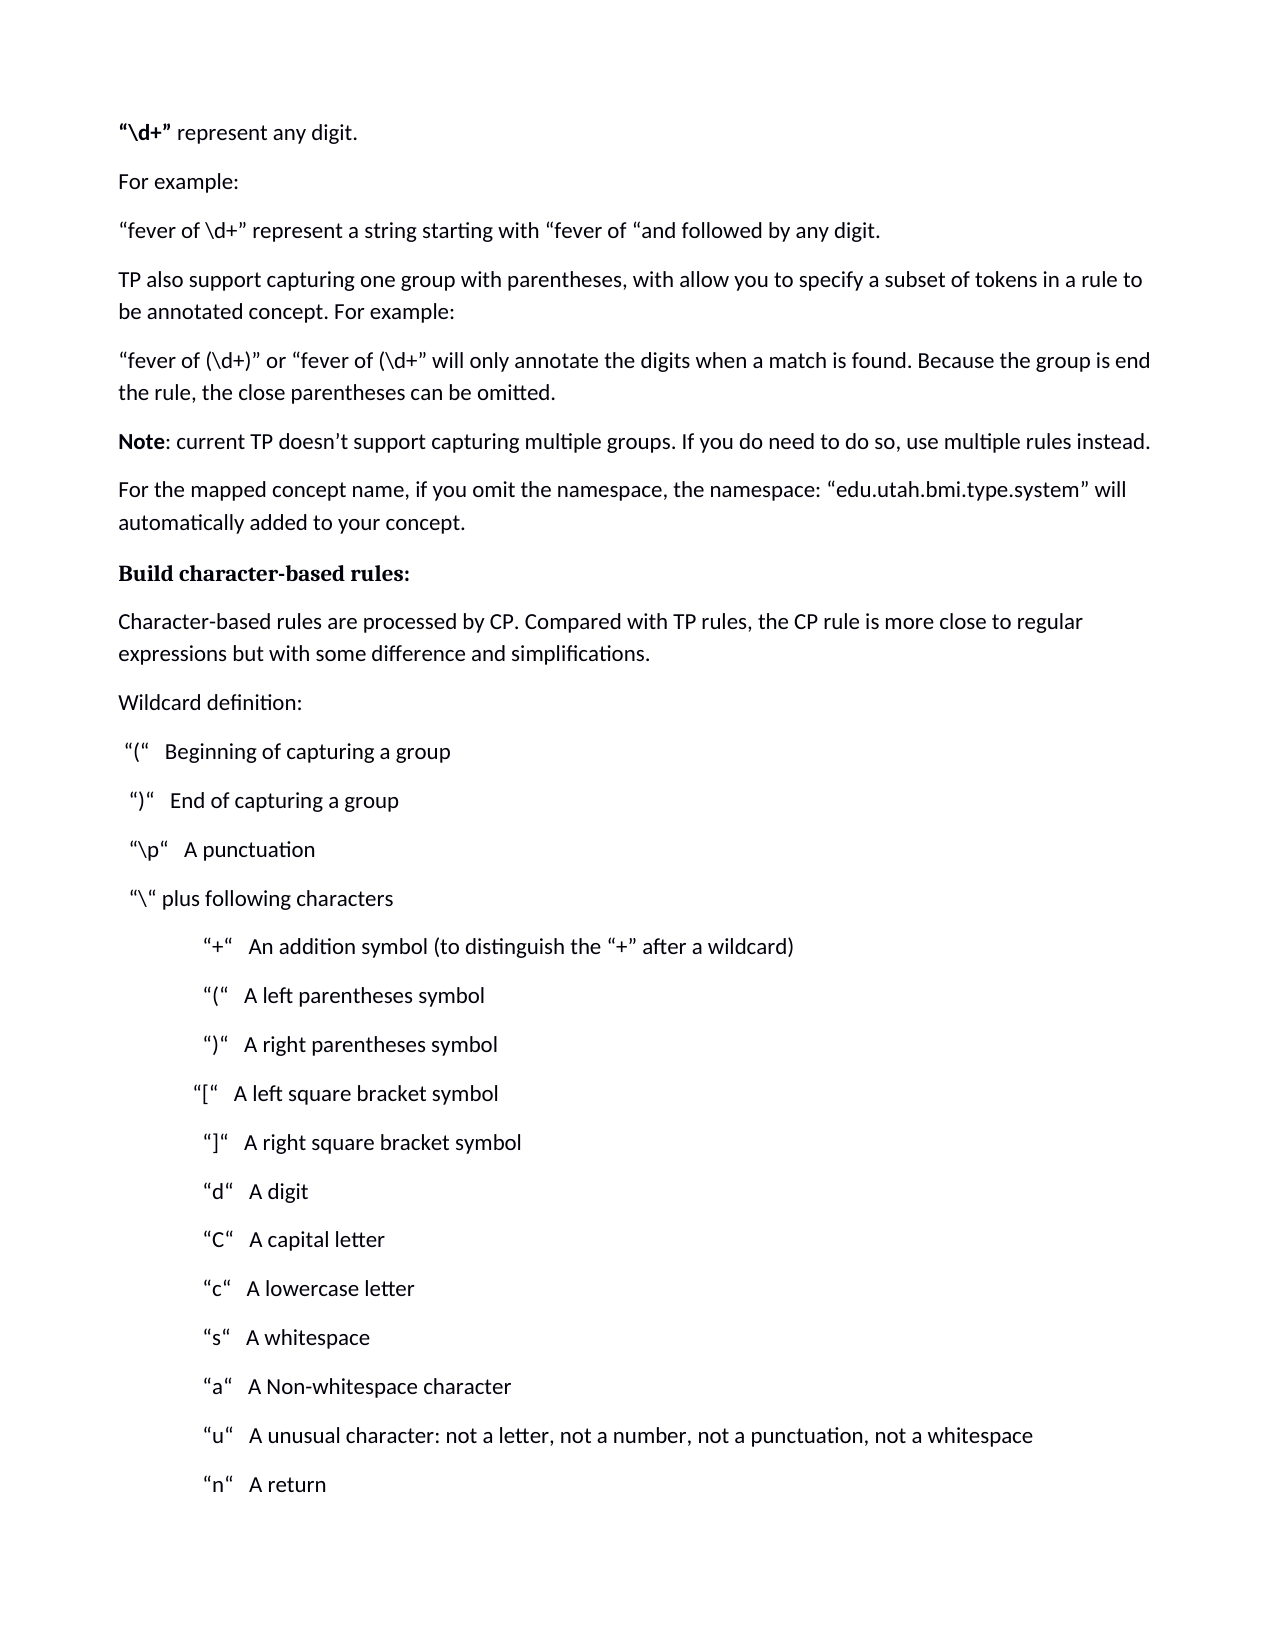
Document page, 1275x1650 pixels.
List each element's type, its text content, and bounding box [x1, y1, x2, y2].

text “+“ An addition symbol (to distinguish the “+” after a wildcard) [192, 932, 1157, 961]
text TP also support capturing one group with parentheses, with allow you to specify a subset of tokens in a rule to be annotated concept. For example: [118, 265, 1157, 325]
text “[“ A left square bracket symbol [192, 1079, 1157, 1107]
text “\p“ A punctuation [118, 835, 1157, 863]
text For the mapped concept name, if you omit the namespace, the namespace: “edu.utah.bmi.type.system” will automatically added to your concept. [118, 476, 1157, 536]
text “\d+” represent any digit. [118, 118, 1157, 146]
text “d“ A digit [192, 1177, 1157, 1205]
text For example: [118, 167, 1157, 195]
text Character-based rules are processed by CP. Compared with TP rules, the CP rule is more close to regular expressions but with some difference and simplifications. [118, 607, 1157, 667]
text “)“ A right parentheses symbol [192, 1030, 1157, 1058]
text “fever of \d+” represent a string starting with “fever of “and followed by any digit. [118, 216, 1157, 244]
text “s“ A whitespace [192, 1323, 1157, 1351]
text “)“ End of capturing a group [118, 786, 1157, 814]
text Wildcard definition: [118, 688, 1157, 716]
text “(“ A left parentheses symbol [192, 981, 1157, 1009]
text “\“ plus following characters [118, 884, 1157, 912]
subtitle Build character-based rules: [118, 561, 1157, 587]
text “fever of (\d+)” or “fever of (\d+” will only annotate the digits when a match is found. Because the group is end the rule, the close parentheses can be omitted. [118, 346, 1157, 406]
text “c“ A lowercase letter [192, 1274, 1157, 1302]
text “C“ A capital letter [192, 1226, 1157, 1254]
text “u“ A unusual character: not a letter, not a number, not a punctuation, not a whitespace [192, 1421, 1157, 1449]
text “n“ A return [192, 1470, 1157, 1498]
text “]“ A right square bracket symbol [192, 1128, 1157, 1156]
text “(“ Beginning of capturing a group [118, 737, 1157, 765]
text “a“ A Non-whitespace character [192, 1372, 1157, 1400]
text Note: current TP doesn’t support capturing multiple groups. If you do need to do so, use multiple rules instead. [118, 427, 1157, 455]
